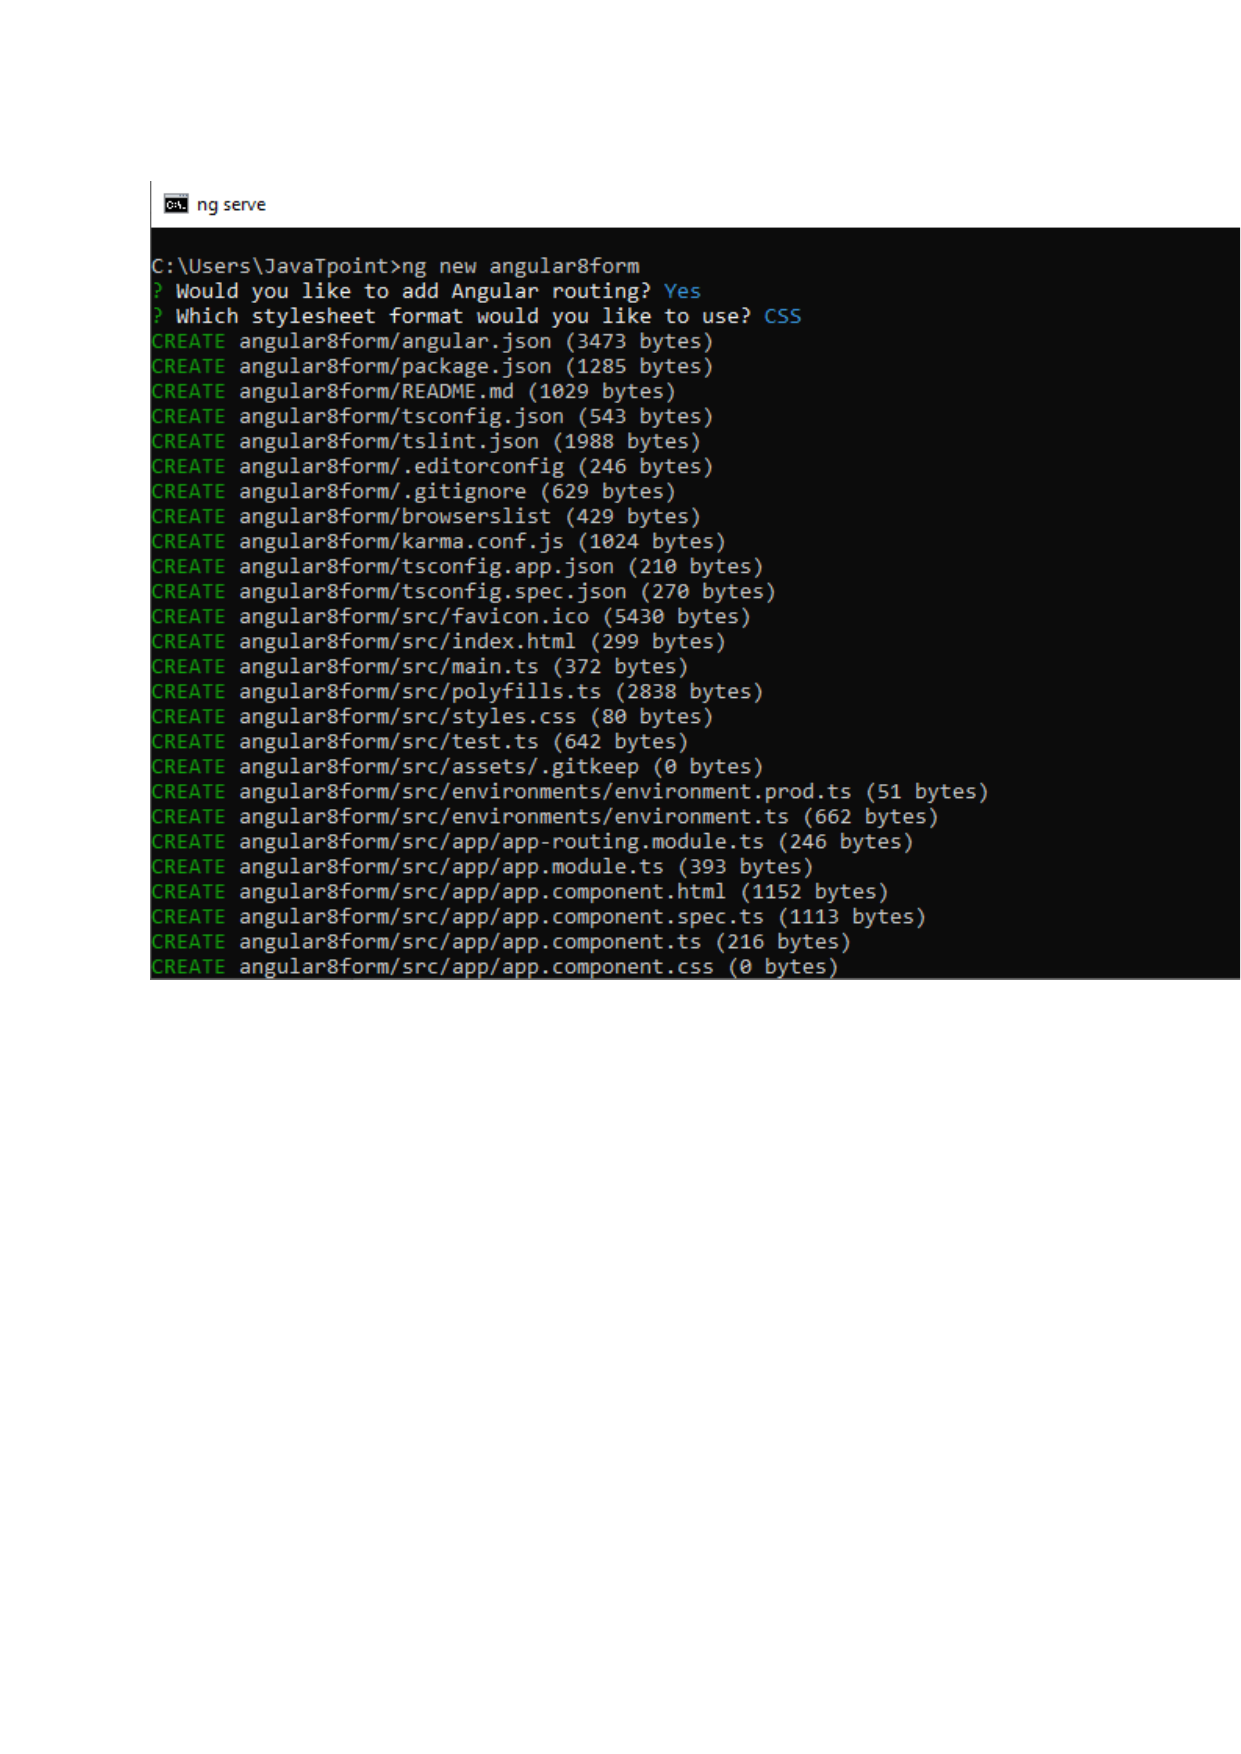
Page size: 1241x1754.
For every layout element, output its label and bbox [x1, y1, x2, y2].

picture [150, 181, 1241, 980]
